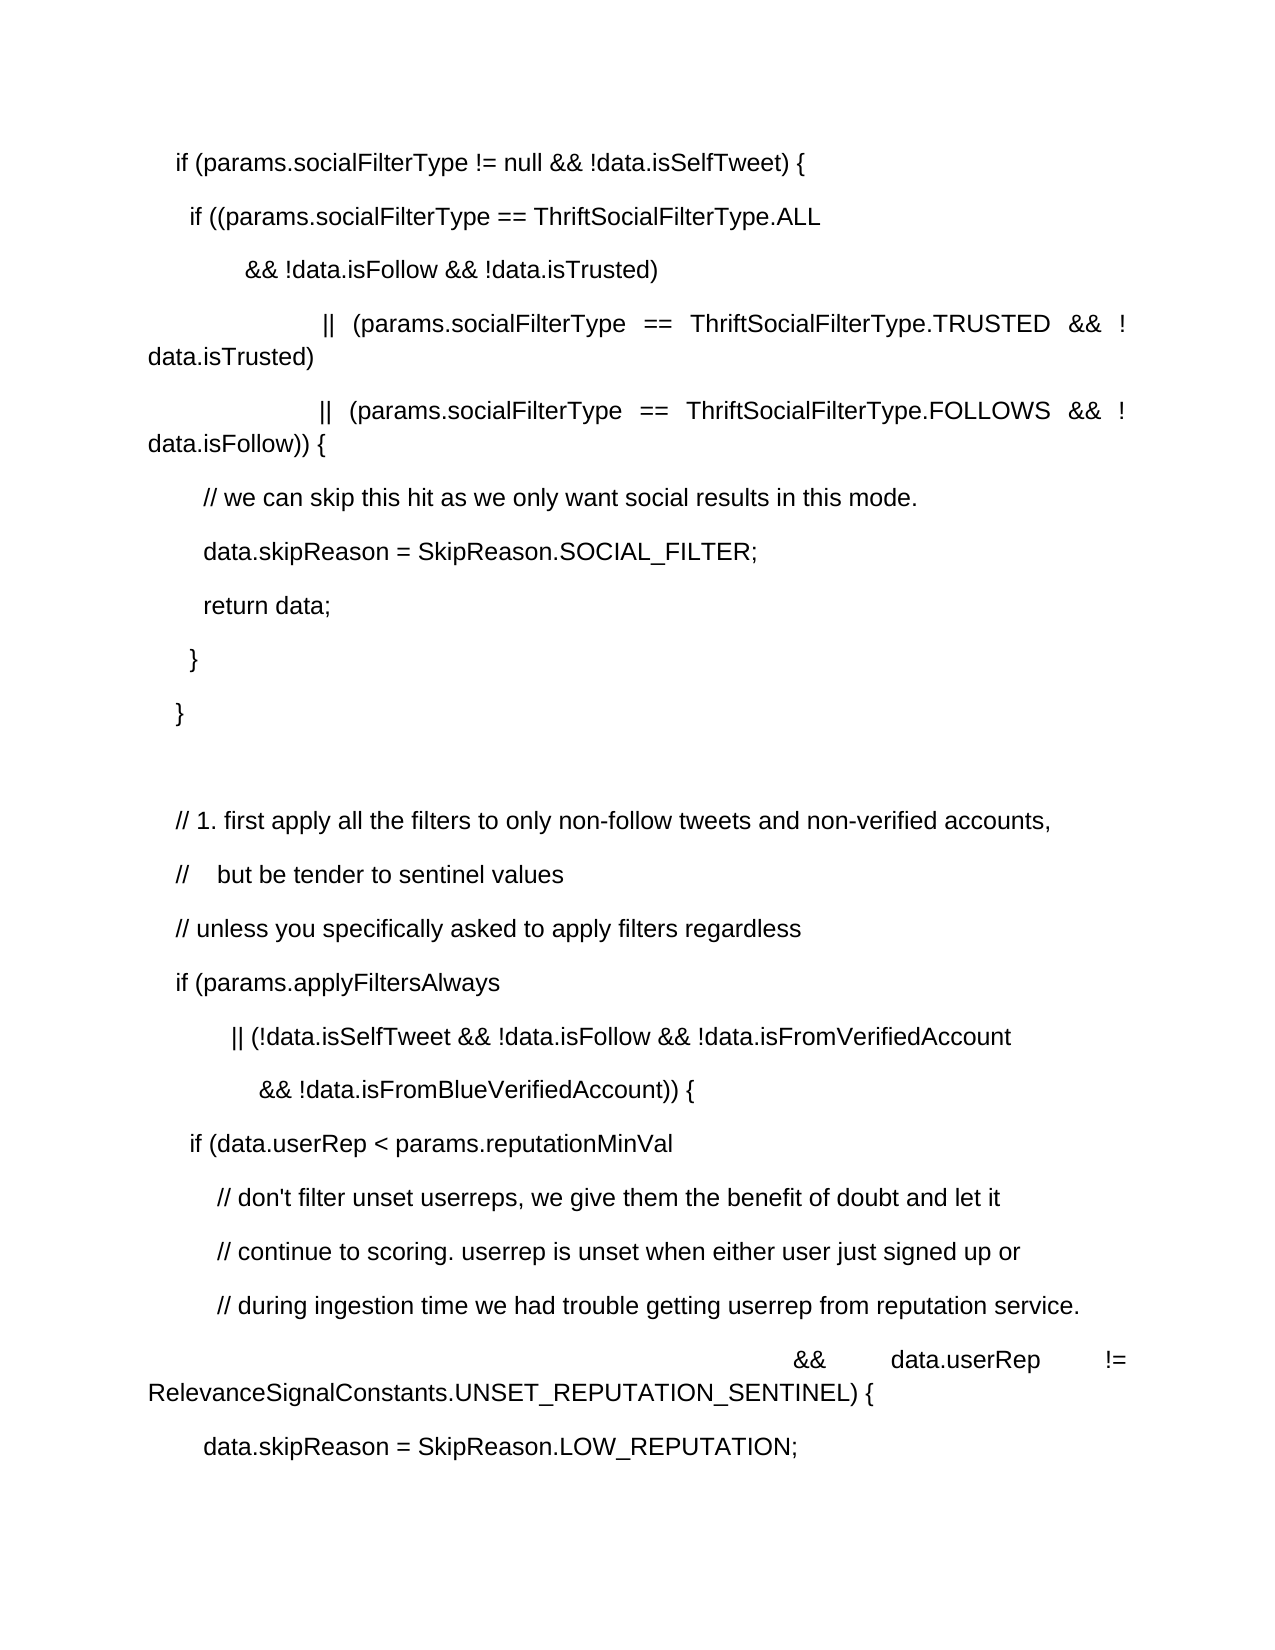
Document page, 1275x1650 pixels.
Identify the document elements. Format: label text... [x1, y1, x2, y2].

text // continue to scoring. userrep is unset when either user just signed up or [148, 1237, 1127, 1266]
text || (params.socialFilterType == ThriftSocialFilterType.FOLLOWS && !data.isFollow)) { [148, 396, 1127, 458]
text // during ingestion time we had trouble getting userrep from reputation service. [148, 1291, 1127, 1319]
text // we can skip this hit as we only want social results in this mode. [148, 483, 1127, 512]
text if ((params.socialFilterType == ThriftSocialFilterType.ALL [148, 201, 1127, 230]
text || (params.socialFilterType == ThriftSocialFilterType.TRUSTED && !data.isTrusted) [148, 309, 1127, 371]
text // 1. first apply all the filters to only non-follow tweets and non-verified accounts, [148, 806, 1127, 835]
text return data; [148, 591, 1127, 619]
text || (!data.isSelfTweet && !data.isFollow && !data.isFromVerifiedAccount [148, 1021, 1127, 1050]
text // don't filter unset userreps, we give them the benefit of doubt and let it [148, 1183, 1127, 1212]
text // but be tender to sentinel values [148, 860, 1127, 889]
text if (data.userRep < params.reputationMinVal [148, 1129, 1127, 1158]
text } [148, 698, 1127, 727]
text // unless you specifically asked to apply filters regardless [148, 914, 1127, 942]
text if (params.socialFilterType != null && !data.isSelfTweet) { [148, 148, 1127, 176]
text && !data.isFromBlueVerifiedAccount)) { [148, 1075, 1127, 1104]
text && !data.isFollow && !data.isTrusted) [148, 255, 1127, 284]
text } [148, 644, 1127, 673]
text data.skipReason = SkipReason.LOW_REPUTATION; [148, 1431, 1127, 1460]
text && data.userRep != RelevanceSignalConstants.UNSET_REPUTATION_SENTINEL) { [148, 1344, 1127, 1406]
text if (params.applyFiltersAlways [148, 968, 1127, 996]
text data.skipReason = SkipReason.SOCIAL_FILTER; [148, 537, 1127, 566]
